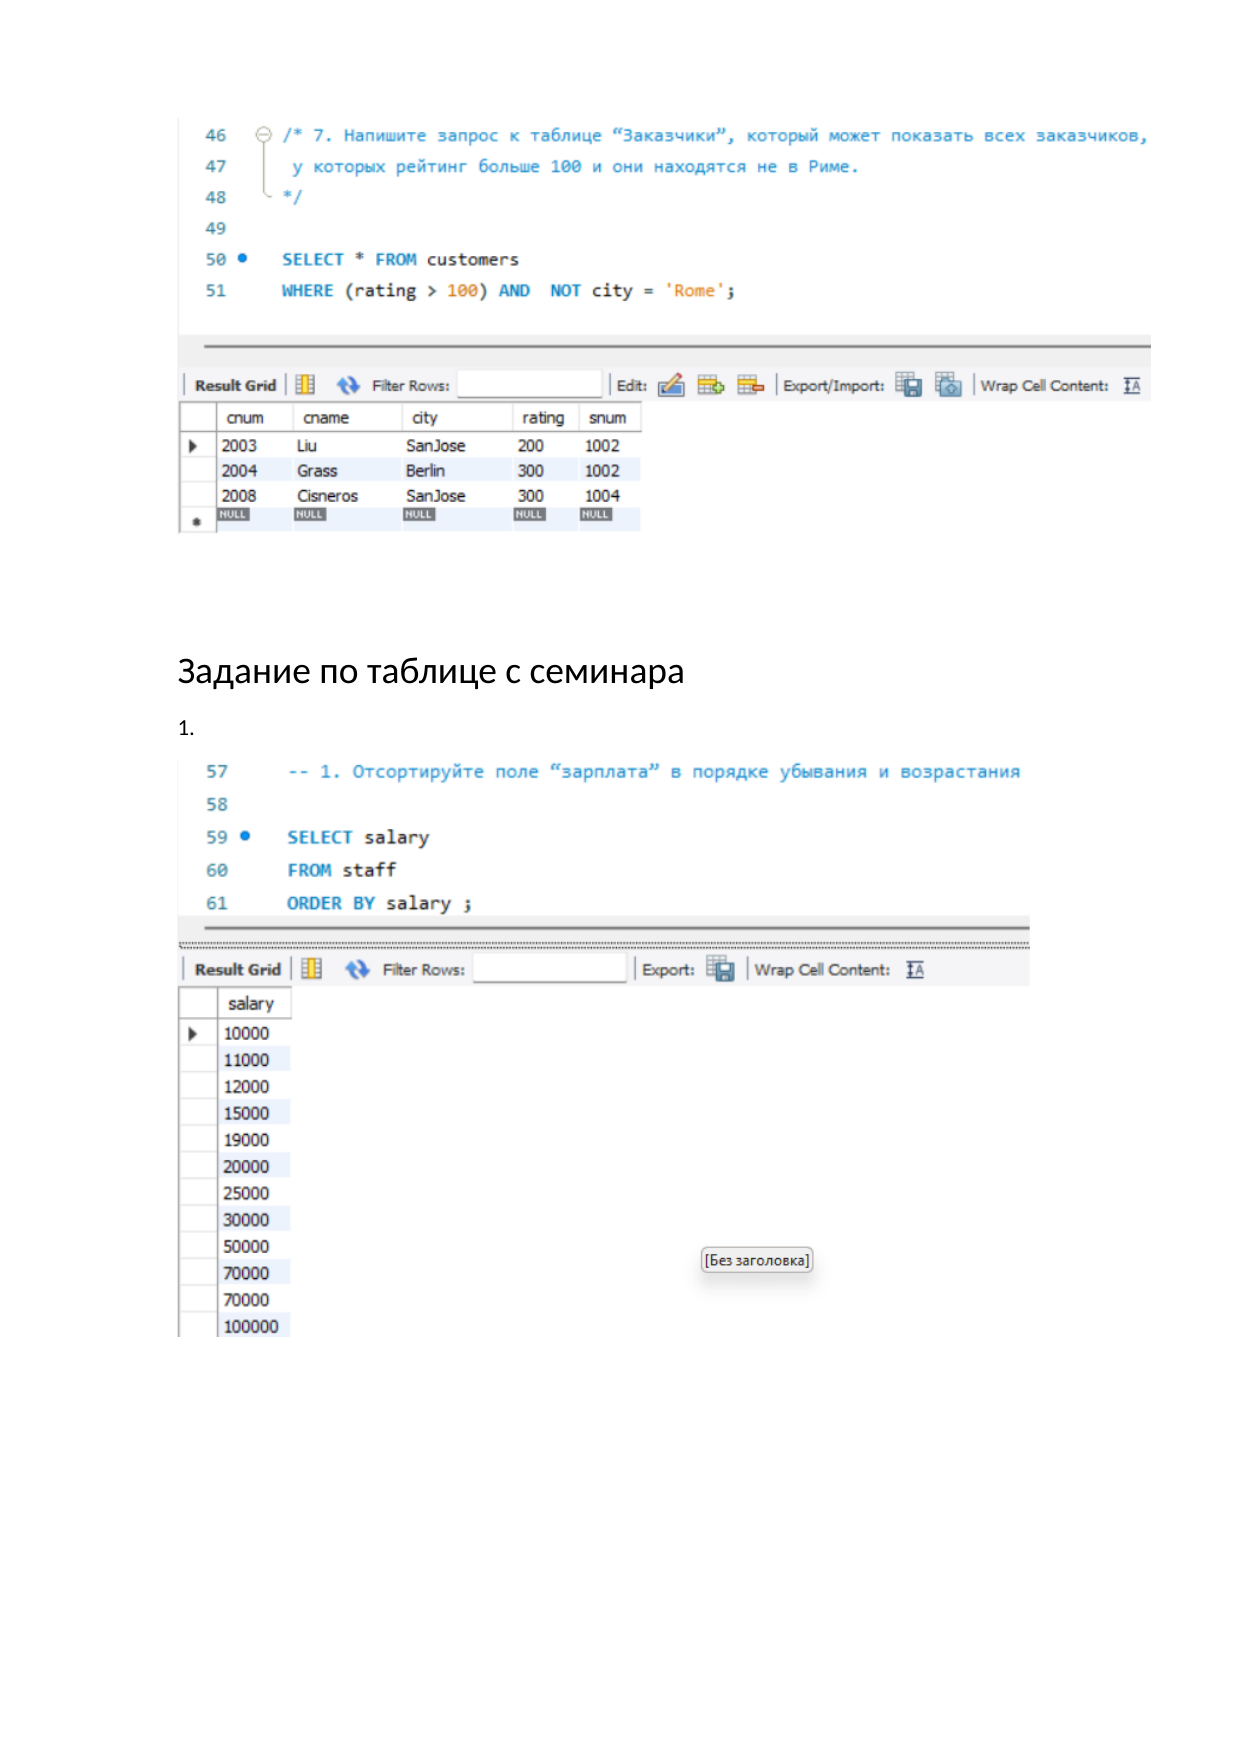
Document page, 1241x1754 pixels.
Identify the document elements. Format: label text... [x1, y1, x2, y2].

picture [177, 118, 1151, 535]
text 1. [177, 713, 1152, 741]
text Задание по таблице с семинара [177, 647, 1152, 693]
picture [177, 760, 1030, 1337]
